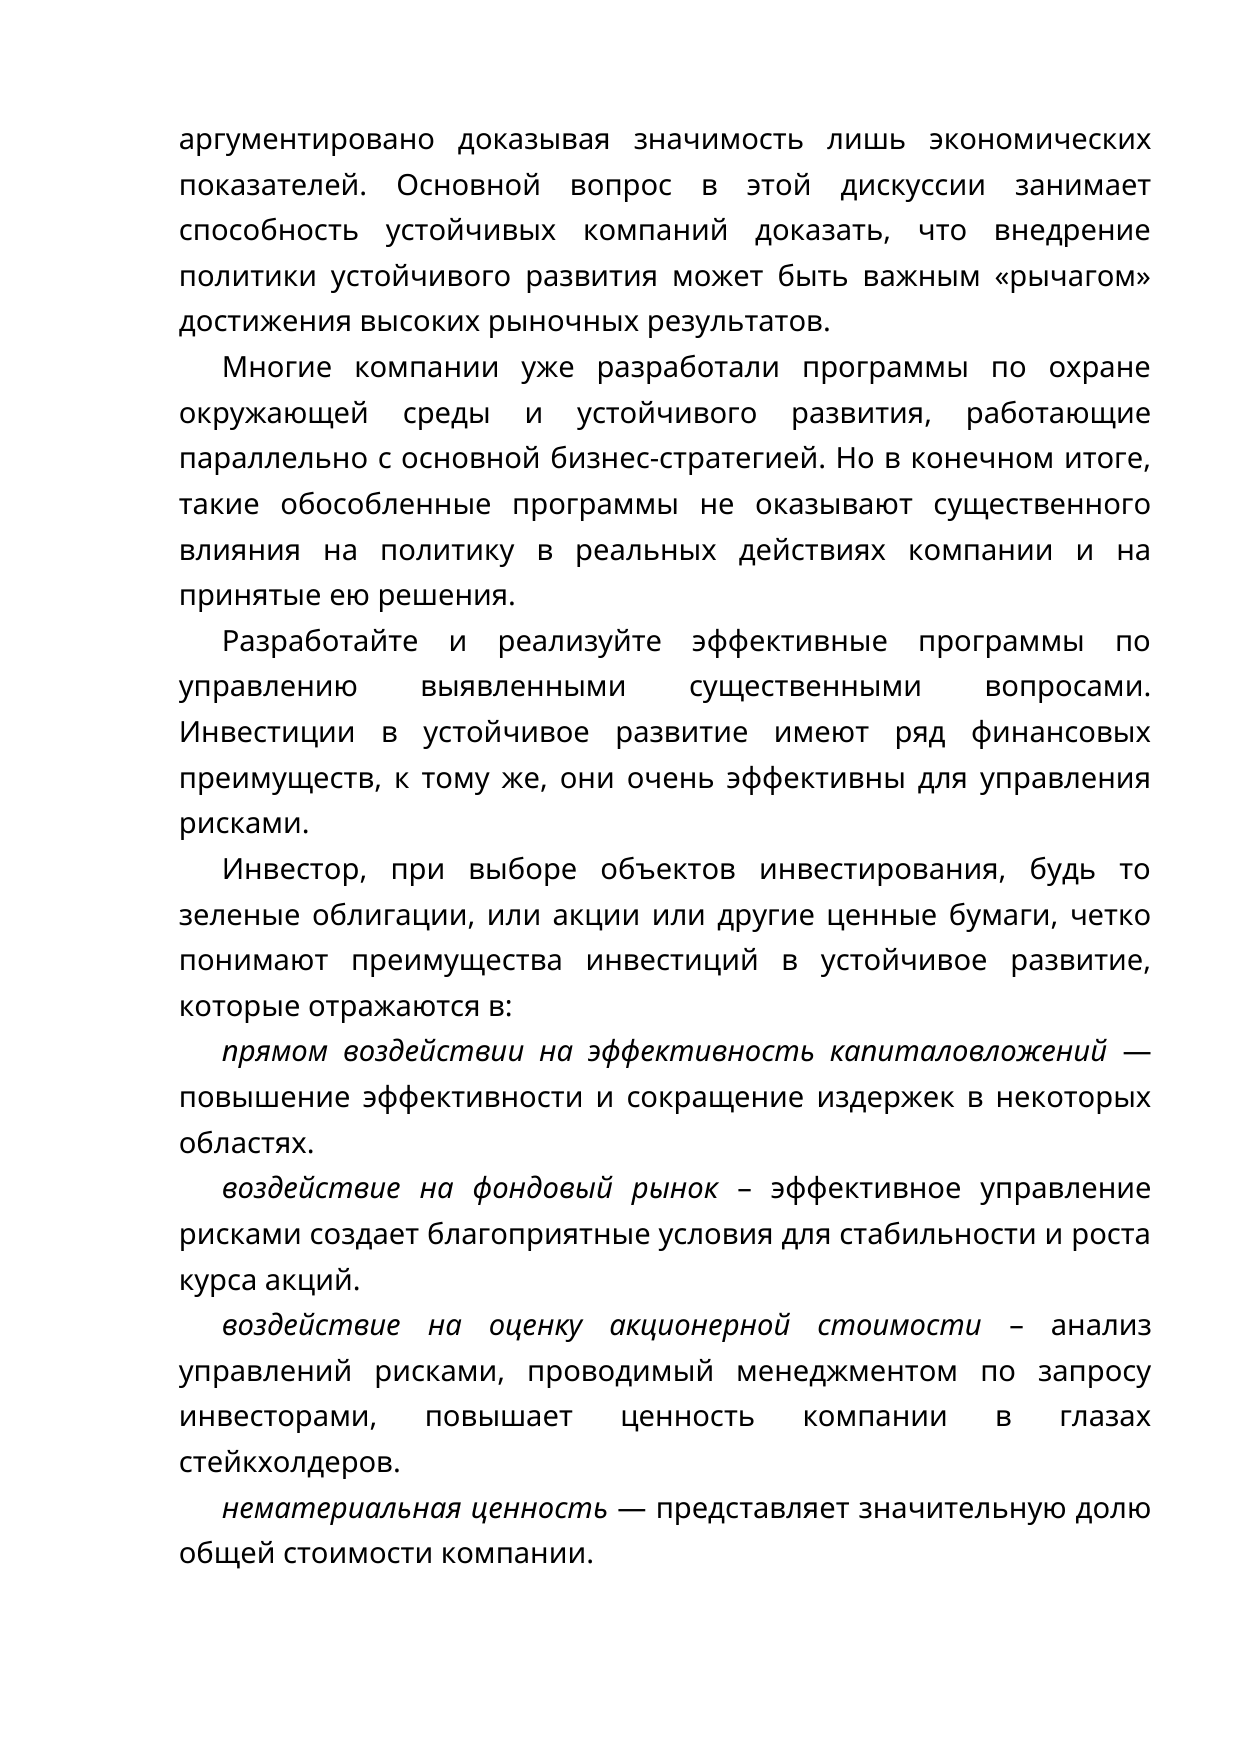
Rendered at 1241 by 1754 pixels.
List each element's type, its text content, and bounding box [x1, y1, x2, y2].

text Разработайте и реализуйте эффективные программы по управлению выявленными существенными вопросами. Инвестиции в устойчивое развитие имеют ряд финансовых преимуществ, к тому же, они очень эффективны для управления рисками. [179, 620, 1152, 842]
text воздействие на фондовый рынок – эффективное управление рисками создает благоприятные условия для стабильности и роста курса акций. [179, 1167, 1152, 1298]
text прямом воздействии на эффективность капиталовложений — повышение эффективности и сокращение издержек в некоторых областях. [179, 1031, 1152, 1162]
text воздействие на оценку акционерной стоимости – анализ управлений рисками, проводимый менеджментом по запросу инвесторами, повышает ценность компании в глазах стейкхолдеров. [179, 1304, 1152, 1481]
text нематериальная ценность — представляет значительную долю общей стоимости компании. [179, 1487, 1152, 1572]
text Инвестор, при выборе объектов инвестирования, будь то зеленые облигации, или акции или другие ценные бумаги, четко понимают преимущества инвестиций в устойчивое развитие, которые отражаются в: [179, 848, 1152, 1025]
text Многие компании уже разработали программы по охране окружающей среды и устойчивого развития, работающие параллельно с основной бизнес-стратегией. Но в конечном итоге, такие обособленные программы не оказывают существенного влияния на политику в реальных действиях компании и на принятые ею решения. [179, 346, 1152, 614]
